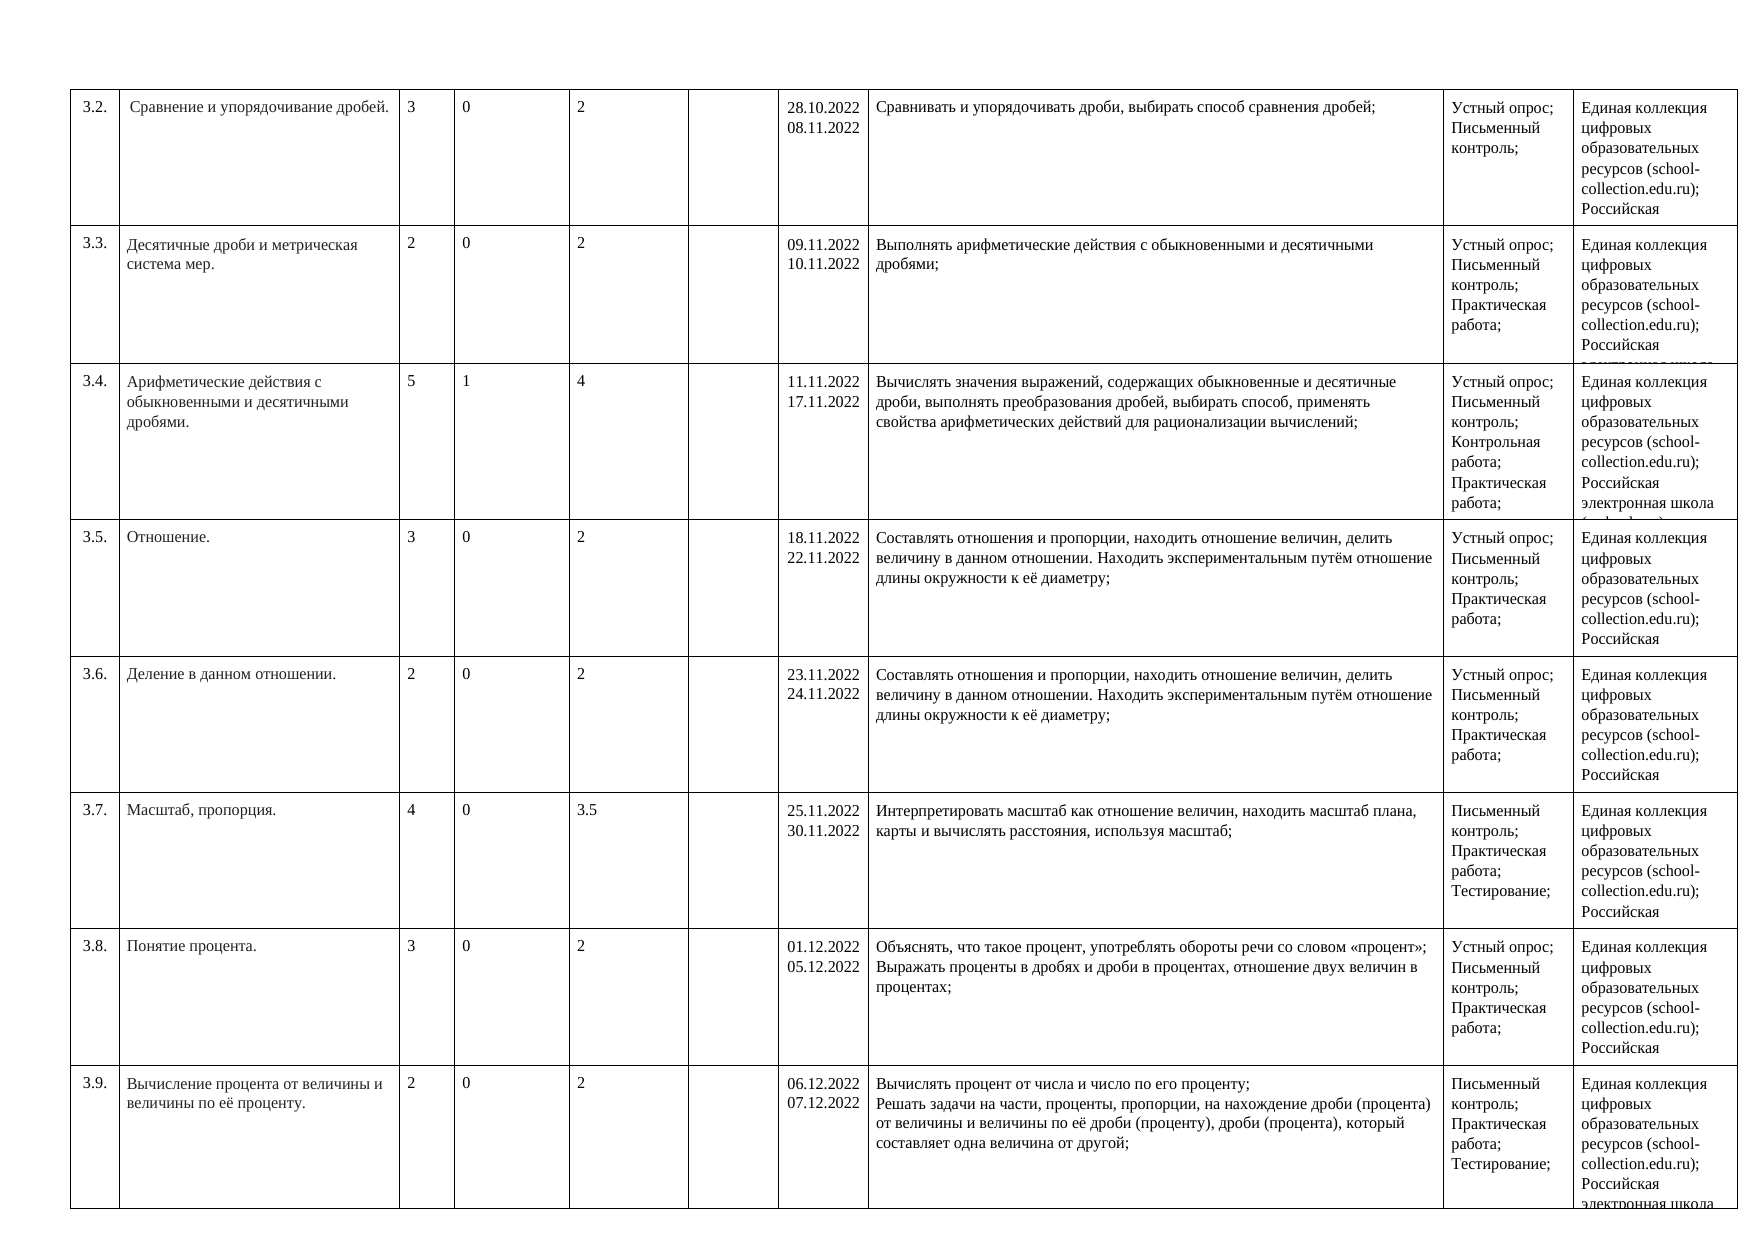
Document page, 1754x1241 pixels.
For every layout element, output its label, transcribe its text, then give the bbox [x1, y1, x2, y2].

table_cell 18.11.2022 22.11.2022 [779, 520, 868, 656]
table_cell 3.9. [71, 1066, 119, 1207]
table_cell 11.11.2022 17.11.2022 [779, 364, 868, 519]
table_cell 2 [570, 929, 688, 1064]
table_cell 23.11.2022 24.11.2022 [779, 657, 868, 792]
table_cell Интерпретировать масштаб как отношение величин, находить масштаб плана, карты и вычислять расстояния, используя масштаб; [869, 793, 1443, 928]
table_cell Масштаб, пропорция. [120, 793, 399, 928]
table_cell 2 [570, 520, 688, 656]
table_cell Вычислять значения выражений, содержащих обыкновенные и десятичные дроби, выполнять преобразования дробей, выбирать способ, применять свойства арифметических действий для рационализации вычислений; [869, 364, 1443, 519]
table_cell 0 [455, 226, 569, 363]
table_cell [689, 657, 778, 792]
table_header [689, 90, 778, 225]
table_cell Отношение. [120, 520, 399, 656]
table_cell 06.12.2022 07.12.2022 [779, 1066, 868, 1207]
table_header 2 [570, 90, 688, 225]
table_cell Устный опрос; Письменный контроль; Практическая работа; [1444, 657, 1573, 792]
table_cell Составлять отношения и пропорции, находить отношение величин, делить величину в данном отношении. Находить экспериментальным путём отношение длины окружности к её диаметру; [869, 657, 1443, 792]
table_cell 4 [400, 793, 454, 928]
table_cell 4 [570, 364, 688, 519]
table_header 3.2. [71, 90, 119, 225]
table_cell Единая коллекция цифровых образовательных ресурсов (school- collection.edu.ru); Российская электронная школа (resh.edu.ru); [1574, 657, 1737, 792]
table_cell Понятие процента. [120, 929, 399, 1064]
table_cell [689, 364, 778, 519]
table_cell Арифметические действия с обыкновенными и десятичными дробями. [120, 364, 399, 519]
table_cell Вычислять процент от числа и число по его проценту; Решать задачи на части, проценты, пропорции, на нахождение дроби (процента) от величины и величины по её дроби (проценту), дроби (процента), который составляет одна величина от другой; [869, 1066, 1443, 1207]
table_cell Устный опрос; Письменный контроль; Контрольная работа; Практическая работа; [1444, 364, 1573, 519]
table_cell 3.5. [71, 520, 119, 656]
table_cell Письменный контроль; Практическая работа; Тестирование; [1444, 1066, 1573, 1207]
table_cell 5 [400, 364, 454, 519]
table_cell 3.7. [71, 793, 119, 928]
table_header 28.10.2022 08.11.2022 [779, 90, 868, 225]
table_cell 0 [455, 1066, 569, 1207]
table_cell Деление в данном отношении. [120, 657, 399, 792]
table_cell 3 [400, 520, 454, 656]
table_cell [689, 1066, 778, 1207]
table_cell [689, 929, 778, 1064]
table_cell Единая коллекция цифровых образовательных ресурсов (school- collection.edu.ru); Российская электронная школа (resh.edu.ru); [1574, 520, 1737, 656]
table_cell 3 [400, 929, 454, 1064]
table_cell Единая коллекция цифровых образовательных ресурсов (school- collection.edu.ru); Российская электронная школа (resh.edu.ru); [1574, 1066, 1737, 1207]
table_cell Объяснять, что такое процент, употреблять обороты речи со словом «процент»; Выражать проценты в дробях и дроби в процентах, отношение двух величин в процентах; [869, 929, 1443, 1064]
table_cell Устный опрос; Письменный контроль; Практическая работа; [1444, 226, 1573, 363]
table_cell Выполнять арифметические действия с обыкновенными и десятичными дробями; [869, 226, 1443, 363]
table_header Сравнивать и упорядочивать дроби, выбирать способ сравнения дробей; [869, 90, 1443, 225]
table_cell Вычисление процента от величины и величины по её проценту. [120, 1066, 399, 1207]
table_cell 2 [570, 657, 688, 792]
table_cell Устный опрос; Письменный контроль; Практическая работа; [1444, 520, 1573, 656]
table_cell 2 [400, 226, 454, 363]
table_cell 0 [455, 657, 569, 792]
table_cell 09.11.2022 10.11.2022 [779, 226, 868, 363]
table_cell Единая коллекция цифровых образовательных ресурсов (school- collection.edu.ru); Российская электронная школа (resh.edu.ru); [1574, 226, 1737, 363]
table_cell 3.5 [570, 793, 688, 928]
table_cell 3.3. [71, 226, 119, 363]
table_cell 2 [570, 226, 688, 363]
table_cell 3.6. [71, 657, 119, 792]
table_cell Составлять отношения и пропорции, находить отношение величин, делить величину в данном отношении. Находить экспериментальным путём отношение длины окружности к её диаметру; [869, 520, 1443, 656]
table_cell 2 [400, 657, 454, 792]
table_cell 2 [570, 1066, 688, 1207]
table_cell 1 [455, 364, 569, 519]
table_cell Единая коллекция цифровых образовательных ресурсов (school- collection.edu.ru); Российская электронная школа (resh.edu.ru); [1574, 364, 1737, 519]
table_header Сравнение и упорядочивание дробей. [120, 90, 399, 225]
table_cell 01.12.2022 05.12.2022 [779, 929, 868, 1064]
table_cell 2 [400, 1066, 454, 1207]
table_cell Десятичные дроби и метрическая система мер. [120, 226, 399, 363]
table_header 0 [455, 90, 569, 225]
table_header Устный опрос; Письменный контроль; [1444, 90, 1573, 225]
table_cell 3.4. [71, 364, 119, 519]
table_cell Устный опрос; Письменный контроль; Практическая работа; [1444, 929, 1573, 1064]
table_cell [689, 520, 778, 656]
table_cell 25.11.2022 30.11.2022 [779, 793, 868, 928]
table_cell 0 [455, 929, 569, 1064]
table_cell 0 [455, 793, 569, 928]
table_cell [689, 793, 778, 928]
table_cell Письменный контроль; Практическая работа; Тестирование; [1444, 793, 1573, 928]
table_header Единая коллекция цифровых образовательных ресурсов (school- collection.edu.ru); Российская электронная школа (resh.edu.ru); [1574, 90, 1737, 225]
table_header 3 [400, 90, 454, 225]
table_cell 0 [455, 520, 569, 656]
table_cell Единая коллекция цифровых образовательных ресурсов (school- collection.edu.ru); Российская электронная школа (resh.edu.ru); [1574, 929, 1737, 1064]
table_cell Единая коллекция цифровых образовательных ресурсов (school- collection.edu.ru); Российская электронная школа (resh.edu.ru); [1574, 793, 1737, 928]
table_cell [689, 226, 778, 363]
table_cell 3.8. [71, 929, 119, 1064]
